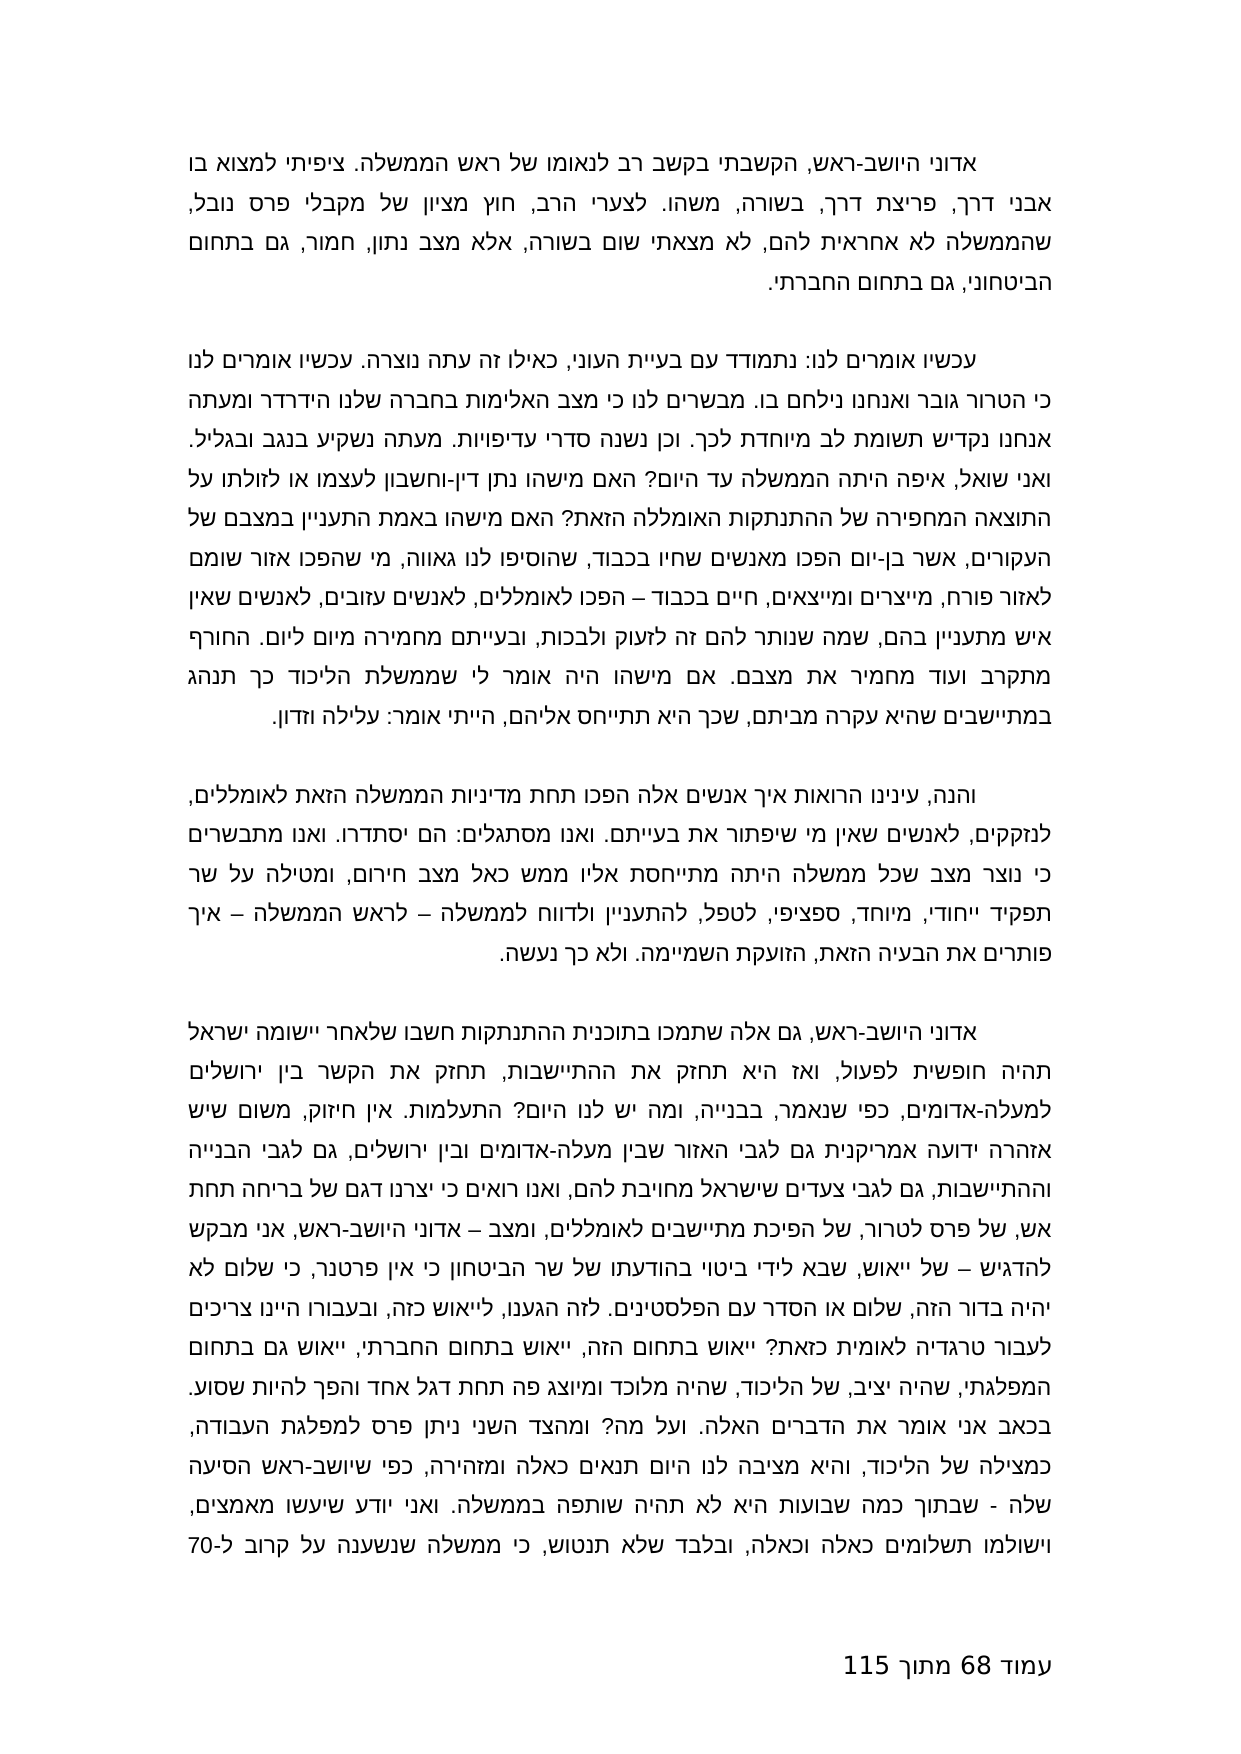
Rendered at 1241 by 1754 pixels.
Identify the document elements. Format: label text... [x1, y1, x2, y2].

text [187, 1018, 1053, 1558]
text עכשיו אומרים לנו: נתמודד עם בעיית העוני, כאילו זה עתה נוצרה. עכשיו אומרים לנו כי הטרור גובר ואנחנו נילחם בו. מבשרים לנו כי מצב האלימות בחברה שלנו הידרדר ומעתה אנחנו נקדיש תשומת לב מיוחדת לכך. וכן נשנה סדרי עדיפויות. מעתה נשקיע בנגב ובגליל. ואני שואל, איפה היתה הממשלה עד היום? האם מישהו נתן דין-וחשבון לעצמו או לזולתו על התוצאה המחפירה של ההתנתקות האומללה הזאת? האם מישהו באמת התעניין במצבם של העקורים, אשר בן-יום הפכו מאנשים שחיו בכבוד, שהוסיפו לנו גאווה, מי שהפכו אזור שומם לאזור פורח, מייצרים ומייצאים, חיים בכבוד – הפכו לאומללים, לאנשים עזובים, לאנשים שאין איש מתעניין בהם, שמה שנותר להם זה לזעוק ולבכות, ובעייתם מחמירה מיום ליום. החורף מתקרב ועוד מחמיר את מצבם. אם מישהו היה אומר לי שממשלת הליכוד כך תנהג במתיישבים שהיא עקרה מביתם, שכך היא תתייחס אליהם, הייתי אומר: עלילה וזדון. [187, 347, 1053, 729]
text אדוני היושב-ראש, הקשבתי בקשב רב לנאומו של ראש הממשלה. ציפיתי למצוא בו אבני דרך, פריצת דרך, בשורה, משהו. לצערי הרב, חוץ מציון של מקבלי פרס נובל, שהממשלה לא אחראית להם, לא מצאתי שום בשורה, אלא מצב נתון, חמור, גם בתחום הביטחוני, גם בתחום החברתי. [187, 150, 1053, 295]
text והנה, עינינו הרואות איך אנשים אלה הפכו תחת מדיניות הממשלה הזאת לאומללים, לנזקקים, לאנשים שאין מי שיפתור את בעייתם. ואנו מסתגלים: הם יסתדרו. ואנו מתבשרים כי נוצר מצב שכל ממשלה היתה מתייחסת אליו ממש כאל מצב חירום, ומטילה על שר תפקיד ייחודי, מיוחד, ספציפי, לטפל, להתעניין ולדווח לממשלה – לראש הממשלה – איך פותרים את הבעיה הזאת, הזועקת השמיימה. ולא כך נעשה. [187, 782, 1053, 966]
